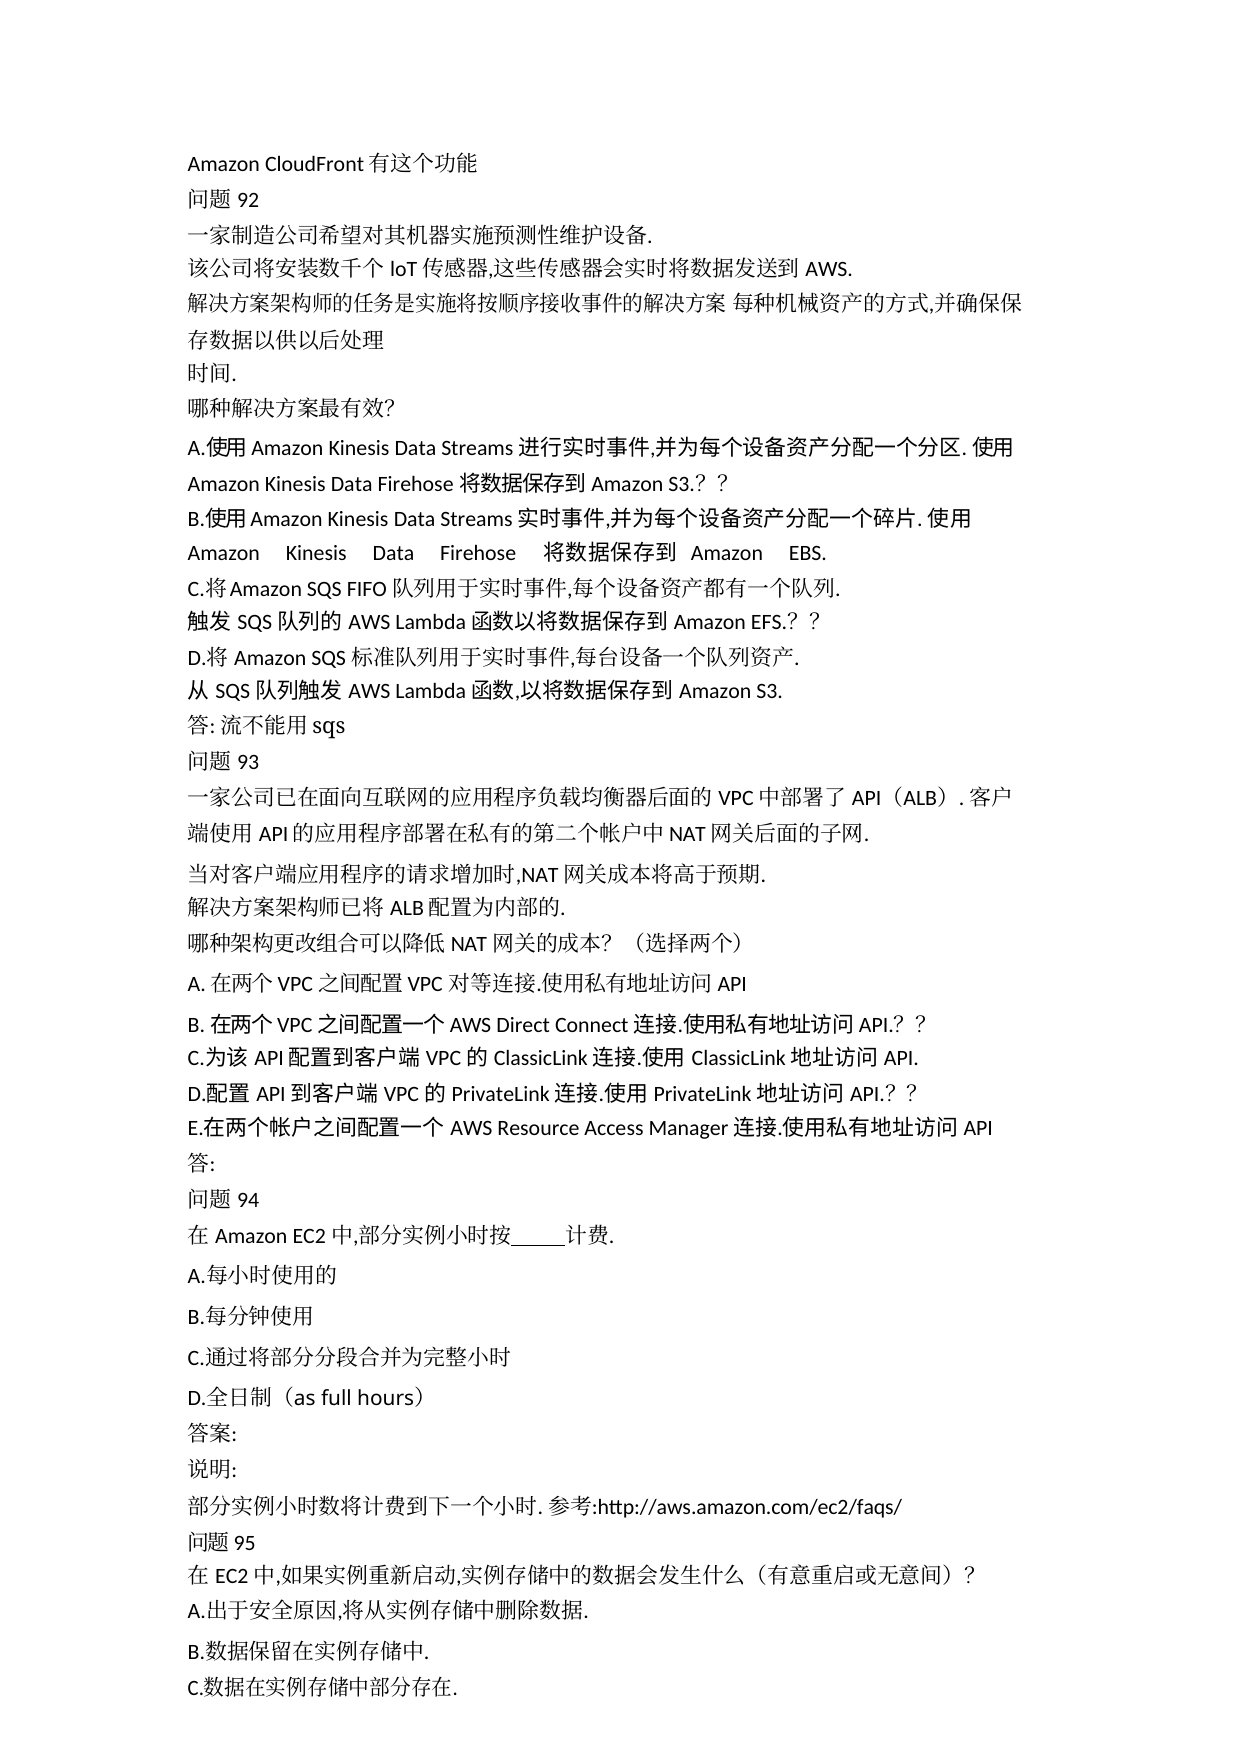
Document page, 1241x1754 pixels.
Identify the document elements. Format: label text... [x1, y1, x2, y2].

text 问题 94 [187, 1182, 1034, 1213]
text D.将 Amazon SQS 标准队列用于实时事件,每台设备一个队列资产. [187, 640, 1034, 671]
text 在 EC2 中,如果实例重新启动,实例存储中的数据会发生什么（有意重启或无意间）？ [187, 1561, 1034, 1589]
text 从 SQS 队列触发 AWS Lambda 函数,以将数据保存到 Amazon S3. [187, 676, 1034, 704]
text B.数据保留在实例存储中. [187, 1634, 1034, 1666]
text 问题 92 [187, 182, 1034, 213]
text 问题 93 [187, 744, 1034, 776]
text 触发 SQS 队列的 AWS Lambda 函数以将数据保存到 Amazon EFS.？？ [187, 607, 1034, 635]
text 解决方案架构师已将 ALB 配置为内部的. [187, 893, 1034, 921]
text B.使用 Amazon Kinesis Data Streams 实时事件,并为每个设备资产分配一个碎片. 使用 Amazon Kinesis Data Firehose 将数据保存到 Amazon EBS. [187, 503, 1034, 567]
text 一家制造公司希望对其机器实施预测性维护设备. [187, 218, 1034, 249]
text 哪种解决方案最有效？ [187, 391, 1034, 423]
text A.使用 Amazon Kinesis Data Streams 进行实时事件,并为每个设备资产分配一个分区. 使用 Amazon Kinesis Data Firehose 将数据保存到 Amazon S3.？？ [187, 432, 1034, 498]
text 答: 流不能用sqs [187, 708, 1034, 740]
text 解决方案架构师的任务是实施将按顺序接收事件的解决方案 每种机械资产的方式,并确保保存数据以供以后处理 [187, 287, 1034, 354]
text 哪种架构更改组合可以降低 NAT 网关的成本？（选择两个） [187, 926, 1034, 957]
text C.通过将部分分段合并为完整小时 [187, 1340, 1034, 1371]
text D.配置 API 到客户端 VPC 的 PrivateLink 连接.使用 PrivateLink 地址访问 API.？？ [187, 1076, 1034, 1107]
text A.每小时使用的 [187, 1258, 1034, 1290]
text 时间. [187, 359, 1034, 387]
text 部分实例小时数将计费到下一个小时. 参考:http://aws.amazon.com/ec2/faqs/ [187, 1489, 1034, 1520]
text 问题 95 [187, 1525, 1034, 1556]
text A.出于安全原因,将从实例存储中删除数据. [187, 1593, 1034, 1625]
text 答案: [187, 1417, 1034, 1448]
text 答: [187, 1146, 1034, 1177]
text 一家公司已在面向互联网的应用程序负载均衡器后面的 VPC 中部署了 API（ALB）. 客户端使用 API的应用程序部署在私有的第二个帐户中NAT 网关后面的子网. [187, 780, 1034, 848]
text C.将 Amazon SQS FIFO 队列用于实时事件,每个设备资产都有一个队列. [187, 571, 1034, 603]
text 说明: [187, 1453, 1034, 1484]
text B. 在两个 VPC 之间配置一个 AWS Direct Connect 连接.使用私有地址访问 API.？？ [187, 1007, 1034, 1038]
text 在 Amazon EC2 中,部分实例小时按 计费. [187, 1218, 1034, 1249]
text C.为该 API 配置到客户端 VPC 的 ClassicLink 连接.使用 ClassicLink 地址访问 API. [187, 1043, 1034, 1071]
text E.在两个帐户之间配置一个 AWS Resource Access Manager 连接.使用私有地址访问 API [187, 1112, 1034, 1142]
text Amazon CloudFront有这个功能 [187, 146, 1034, 177]
text A. 在两个 VPC 之间配置 VPC 对等连接.使用私有地址访问 API [187, 966, 1034, 998]
text 当对客户端应用程序的请求增加时,NAT 网关成本将高于预期. [187, 857, 1034, 888]
text 该公司将安装数千个 loT 传感器,这些传感器会实时将数据发送到 AWS. [187, 254, 1034, 282]
text D.全日制（as full hours） [187, 1380, 1034, 1412]
text C.数据在实例存储中部分存在. [187, 1670, 1034, 1702]
text B.每分钟使用 [187, 1299, 1034, 1331]
